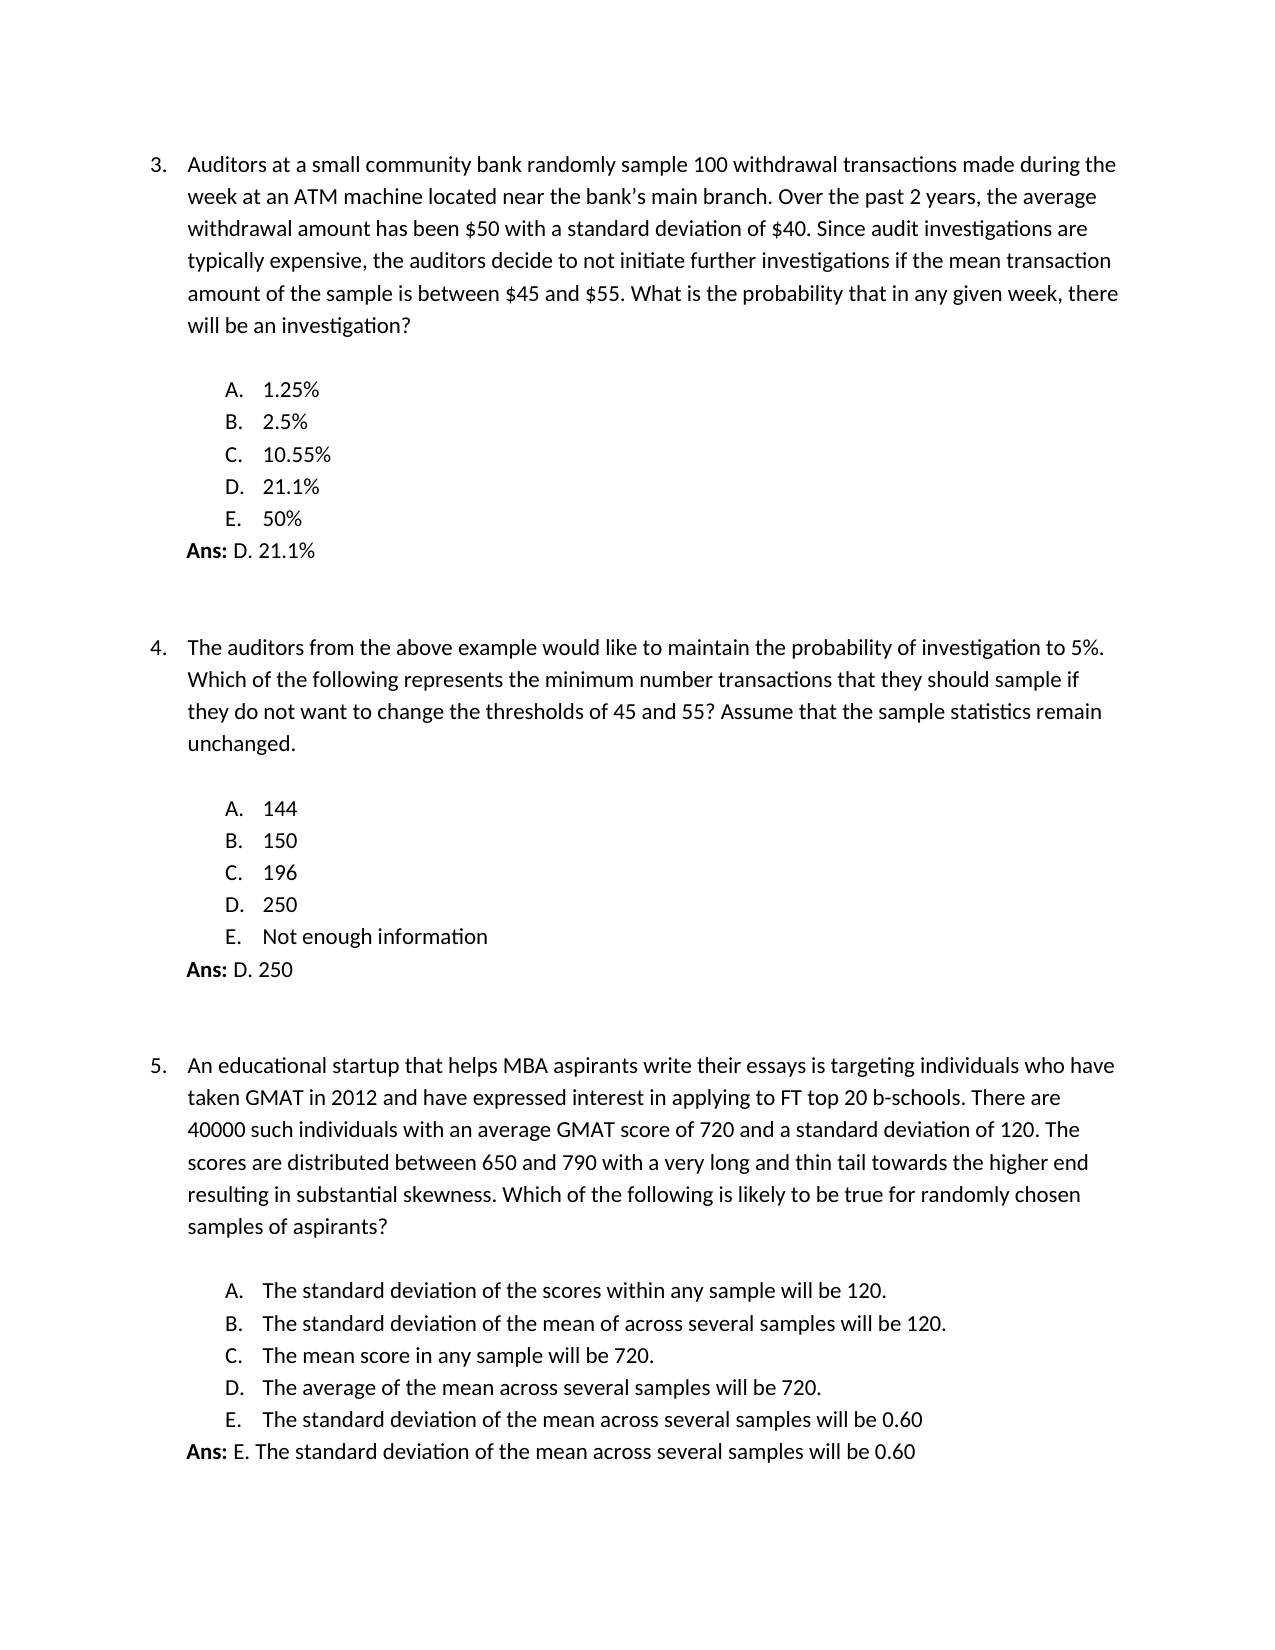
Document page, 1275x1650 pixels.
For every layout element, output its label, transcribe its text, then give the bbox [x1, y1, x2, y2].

list The average of the mean across several samples will be 720. [225, 1373, 1125, 1401]
list An educational startup that helps MBA aspirants write their essays is targeting individuals who have taken GMAT in 2012 and have expressed interest in applying to FT top 20 b-schools. There are 40000 such individuals with an average GMAT score of 720 and a standard deviation of 120. The scores are distributed between 650 and 790 with a very long and thin tail towards the higher end resulting in substantial skewness. Which of the following is likely to be true for randomly chosen samples of aspirants? [150, 1051, 1125, 1240]
list The auditors from the above example would like to maintain the probability of investigation to 5%. Which of the following represents the minimum number transactions that they should sample if they do not want to change the thresholds of 45 and 55? Assume that the sample statistics remain unchanged. [150, 633, 1125, 757]
list Auditors at a small community bank randomly sample 100 withdrawal transactions made during the week at an ATM machine located near the bank’s main branch. Over the past 2 years, the average withdrawal amount has been $50 with a standard deviation of $40. Since audit investigations are typically expensive, the auditors decide to not initiate further investigations if the mean transaction amount of the sample is between $45 and $55. What is the probability that in any given week, there will be an investigation? [150, 150, 1125, 339]
list 2.5% [225, 407, 1125, 436]
list 250 [225, 890, 1125, 918]
text Ans: D. 250 [150, 955, 1125, 983]
list The standard deviation of the mean of across several samples will be 120. [225, 1309, 1125, 1337]
list 150 [225, 826, 1125, 854]
list 1.25% [225, 375, 1125, 403]
text Ans: E. The standard deviation of the mean across several samples will be 0.60 [150, 1437, 1125, 1466]
list The standard deviation of the scores within any sample will be 120. [225, 1277, 1125, 1304]
list The mean score in any sample will be 720. [225, 1341, 1125, 1369]
list Not enough information [225, 922, 1125, 951]
list 21.1% [225, 472, 1125, 500]
list 144 [225, 794, 1125, 822]
list 10.55% [225, 440, 1125, 468]
text Ans: D. 21.1% [150, 536, 1125, 564]
list 50% [225, 504, 1125, 532]
list The standard deviation of the mean across several samples will be 0.60 [225, 1405, 1125, 1433]
list 196 [225, 858, 1125, 886]
